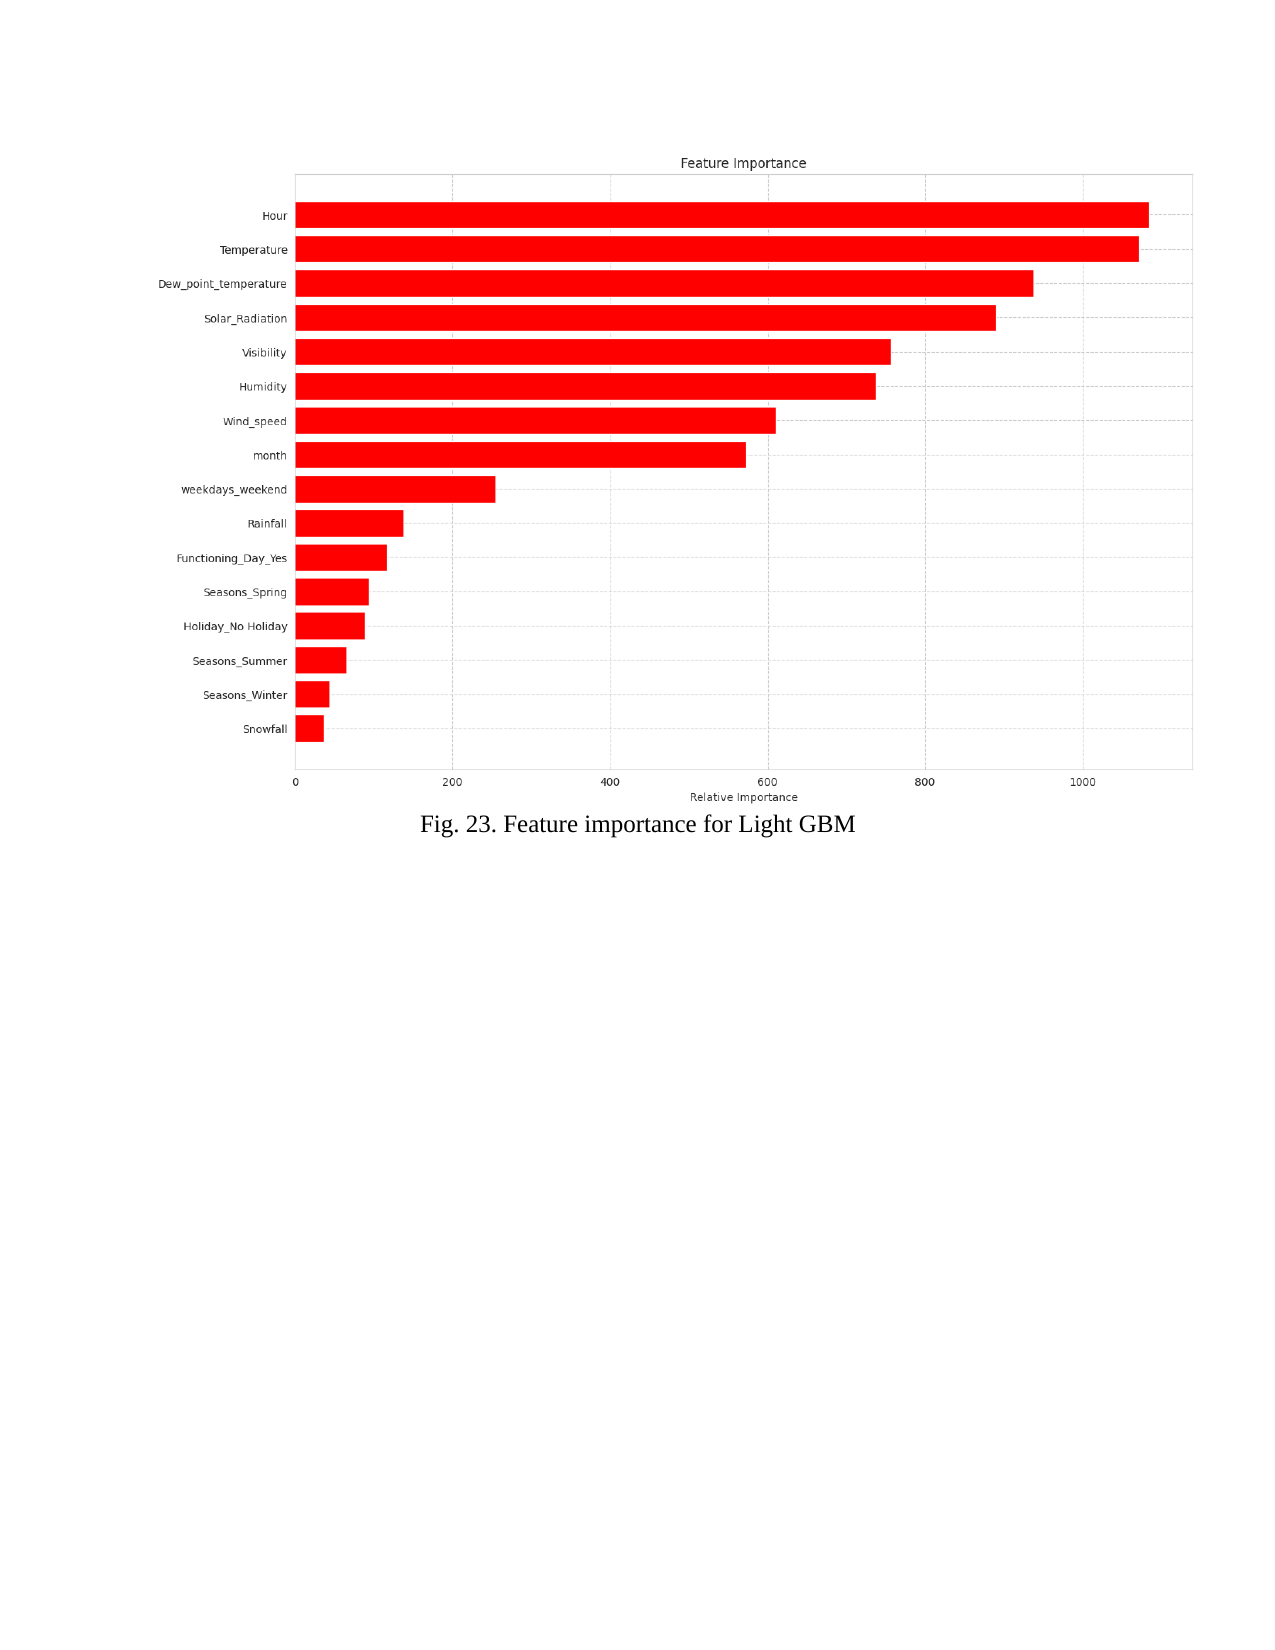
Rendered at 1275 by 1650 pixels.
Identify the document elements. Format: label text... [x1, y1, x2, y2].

picture [150, 150, 1199, 810]
text Fig. 23. Feature importance for Light GBM [150, 810, 1125, 838]
